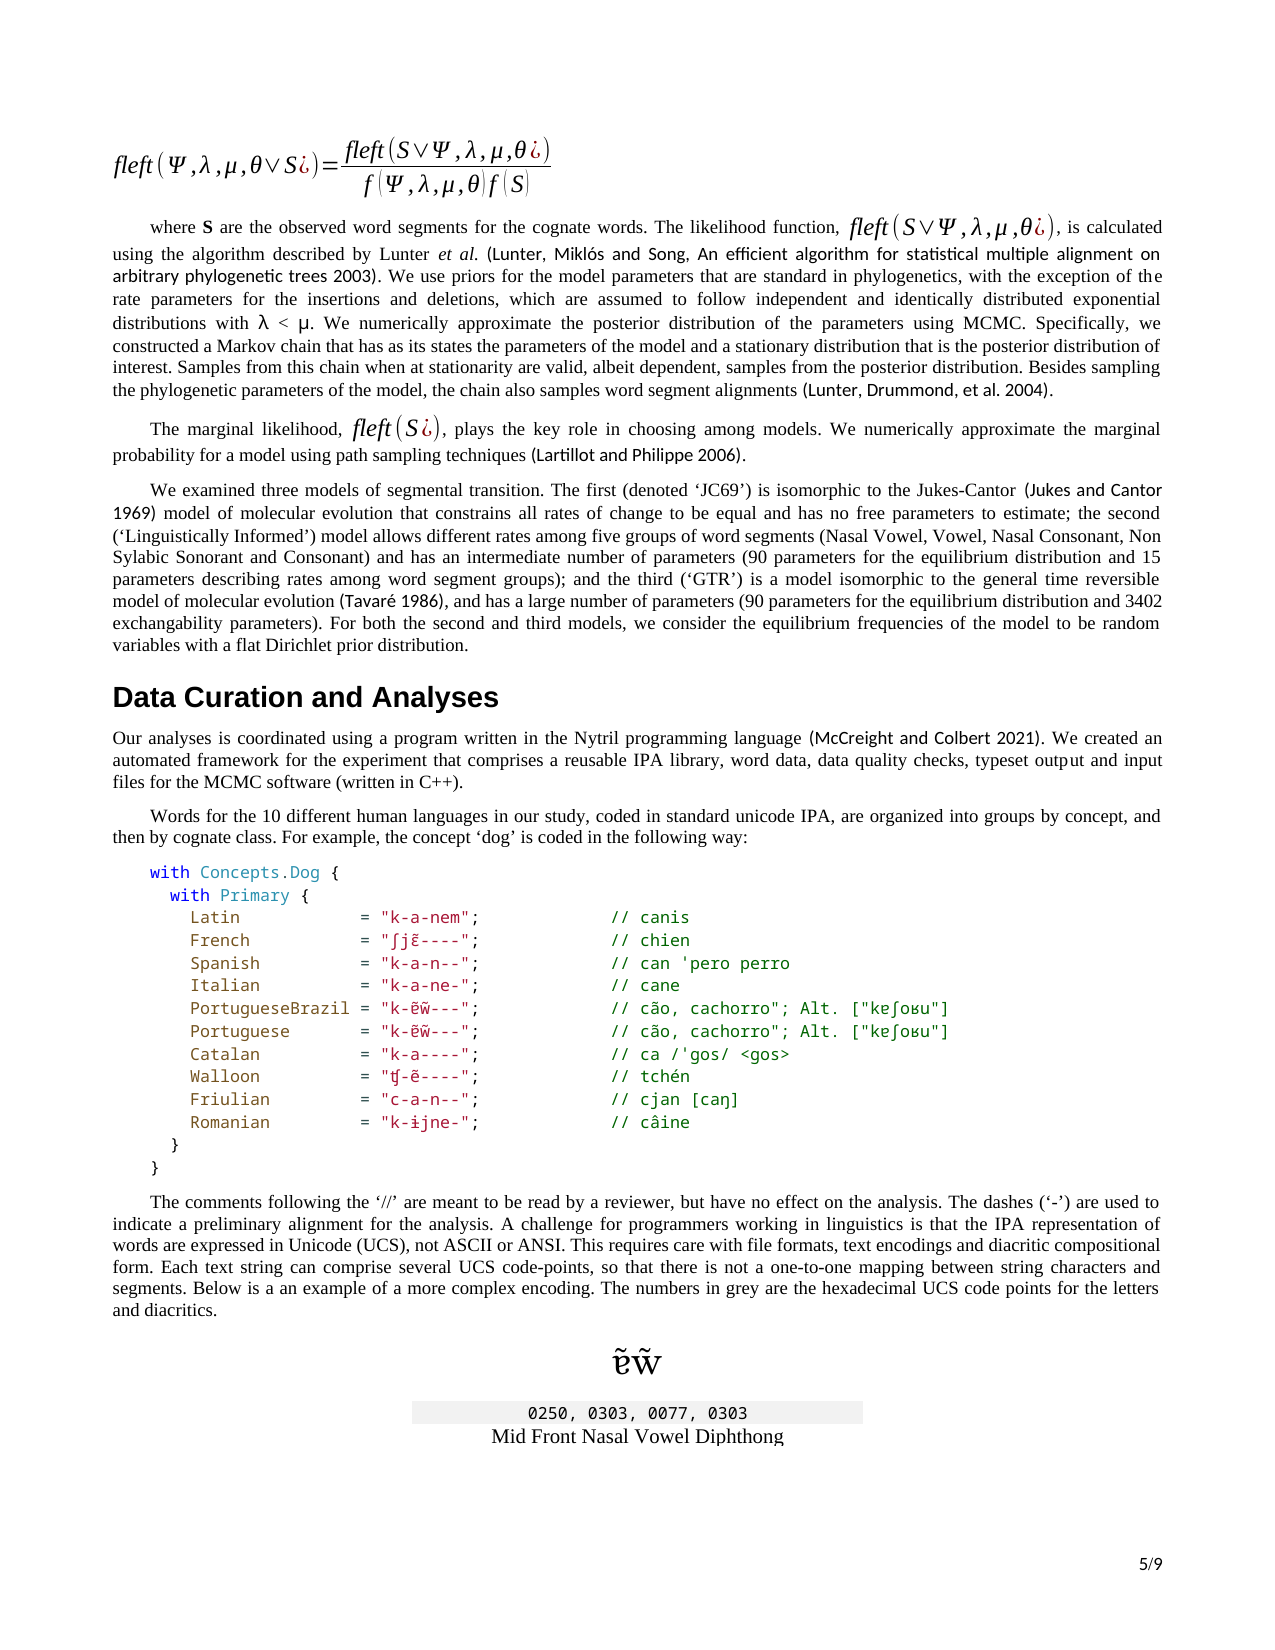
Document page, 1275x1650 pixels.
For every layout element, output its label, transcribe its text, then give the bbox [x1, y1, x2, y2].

text Our analyses is coordinated using a program written in the Nytril programming language. We created an automated framework for the experiment that comprises a reusable IPA library, word data, data quality checks, typeset output and input files for the MCMC software (written in C++). [112, 726, 1162, 792]
text Words for the 10 different human languages in our study, coded in standard unicode IPA, are organized into groups by concept, and then by cognate class. For example, the concept ‘dog’ is coded in the following way: [112, 805, 1162, 848]
text Data Curation and Analyses [112, 680, 1162, 714]
text The comments following the ‘//’ are meant to be read by a reviewer, but have no effect on the analysis. The dashes (‘-’) are used to indicate a preliminary alignment for the analysis. A challenge for programmers working in linguistics is that the IPA representation of words are expressed in Unicode (UCS), not ASCII or ANSI. This requires care with file formats, text encodings and diacritic compositional form. Each text string can comprise several UCS code-points, so that there is not a one-to-one mapping between string characters and segments. Below is a an example of a more complex encoding. The numbers in grey are the hexadecimal UCS code points for the letters and diacritics. [112, 1191, 1162, 1320]
text with Concepts.Dog { with Primary { Latin = "k-a-nem"; // canis French = "ʃjɛ̃----"; // chien Spanish = "k-a-n--"; // can ˈpero perro Italian = "k-a-ne-"; // cane PortugueseBrazil = "k-ɐ̃w̃---"; // cão, cachorro"; Alt. ["kɐʃoʁu"] Portuguese = "k-ɐ̃w̃---"; // cão, cachorro"; Alt. ["kɐʃoʁu"] Catalan = "k-a----"; // ca /ˈgos/ <gos> Walloon = "ʧ-ẽ----"; // tchén Friulian = "c-a-n--"; // cjan [caŋ] Romanian = "k-ɨjne-"; // câine } } [150, 860, 1162, 1178]
